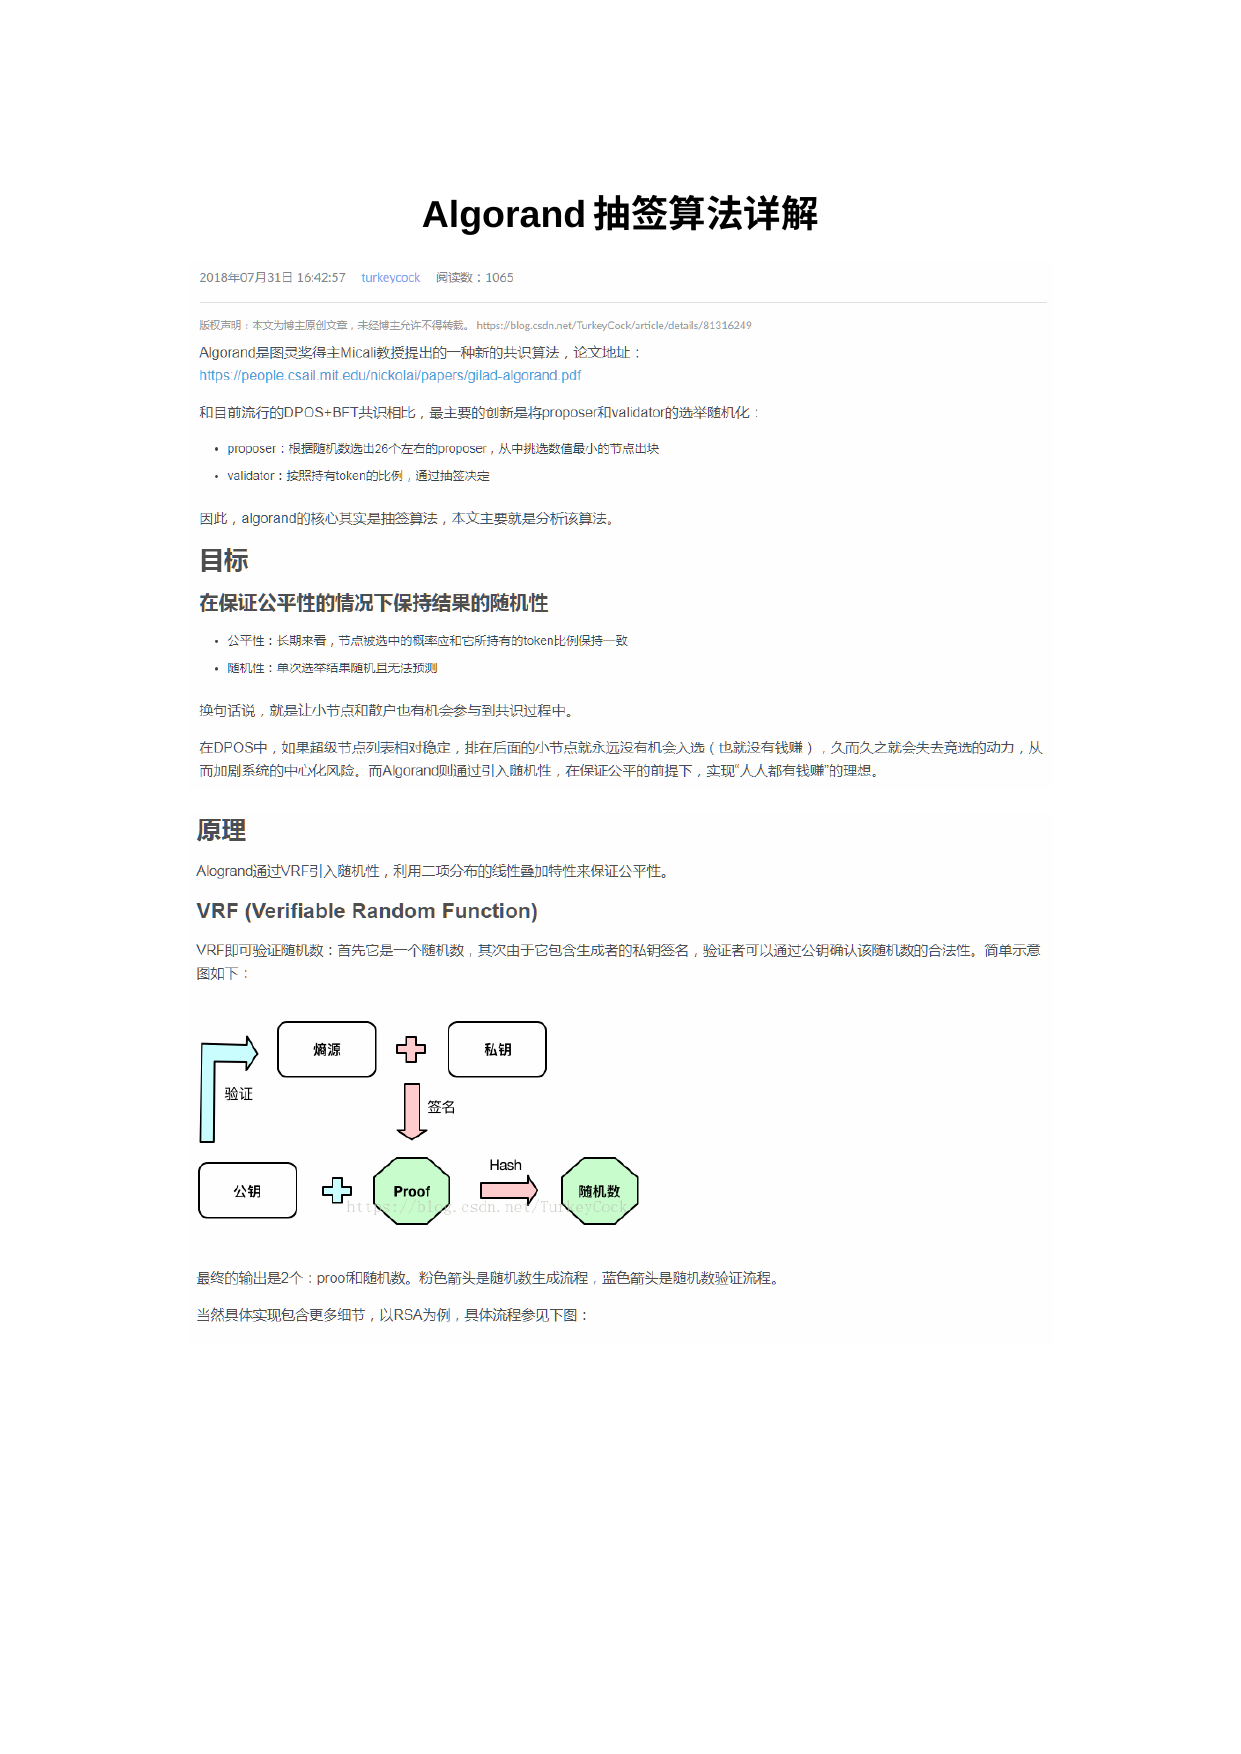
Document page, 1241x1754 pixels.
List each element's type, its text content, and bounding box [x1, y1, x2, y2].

picture [187, 813, 1053, 1344]
picture [187, 260, 1053, 790]
subtitle Algorand抽签算法详解 [187, 179, 1053, 244]
